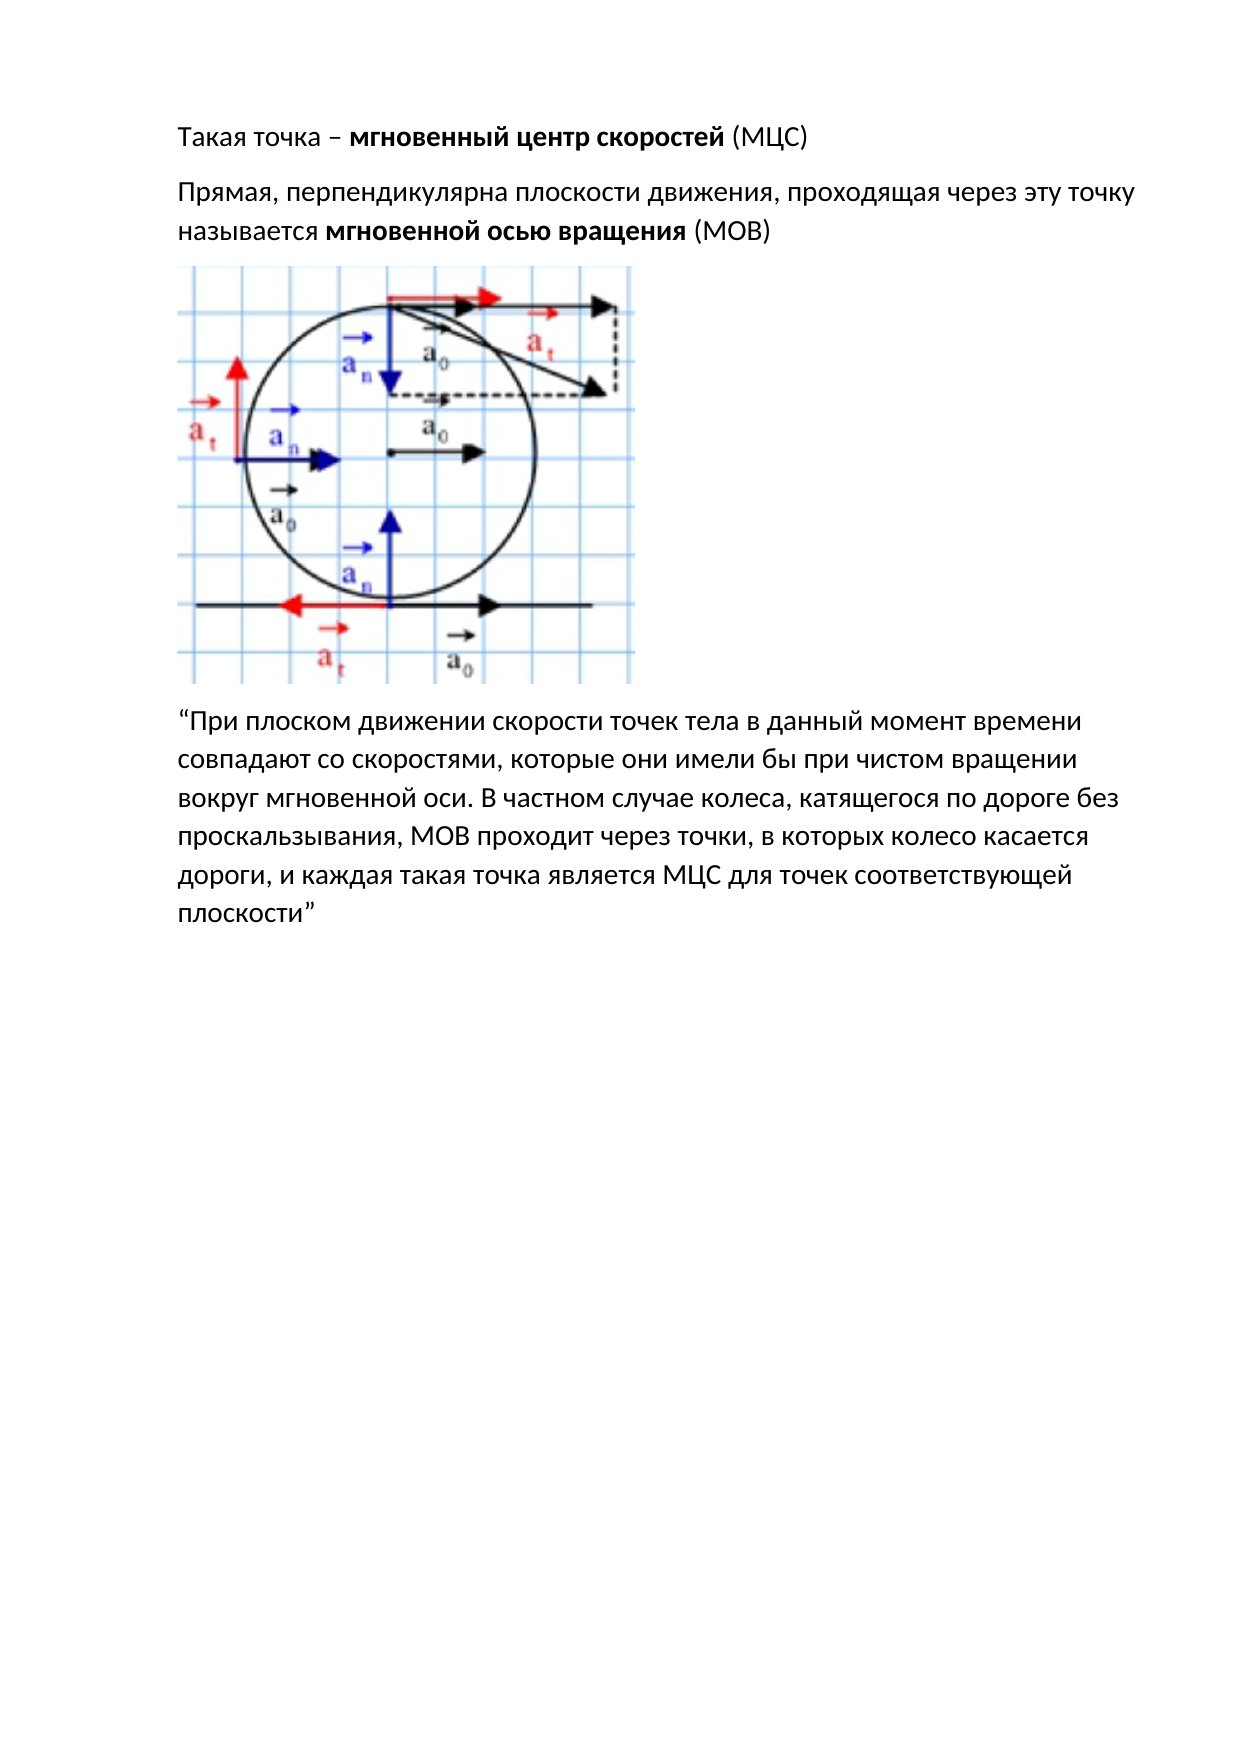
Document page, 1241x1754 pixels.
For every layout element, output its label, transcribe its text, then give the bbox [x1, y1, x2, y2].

text “При плоском движении скорости точек тела в данный момент времени совпадают со скоростями, которые они имели бы при чистом вращении вокруг мгновенной оси. В частном случае колеса, катящегося по дороге без проскальзывания, МОВ проходит через точки, в которых колесо касается дороги, и каждая такая точка является МЦС для точек соответствующей плоскости” [177, 702, 1152, 930]
picture [177, 266, 636, 684]
text Такая точка – мгновенный центр скоростей (МЦС) [177, 118, 1152, 154]
text Прямая, перпендикулярна плоскости движения, проходящая через эту точку называется мгновенной осью вращения (МОВ) [177, 173, 1152, 247]
